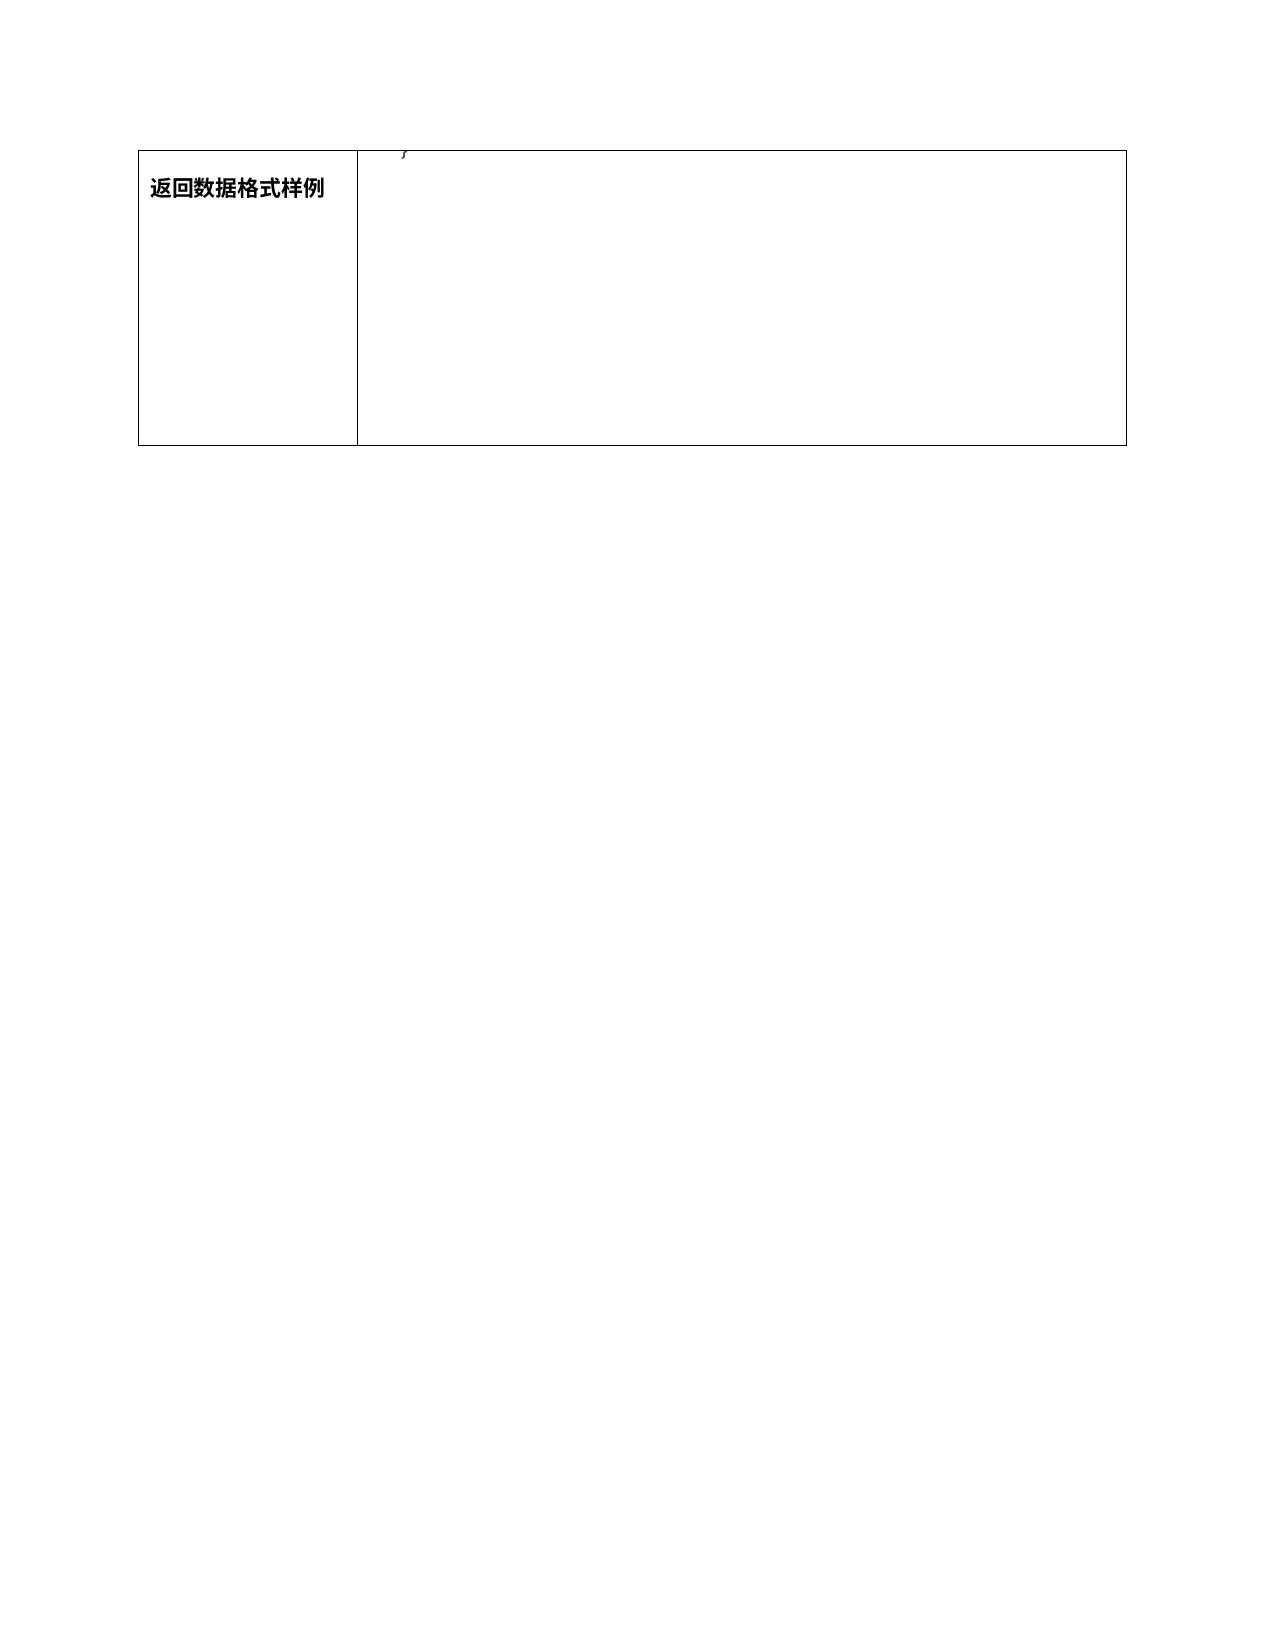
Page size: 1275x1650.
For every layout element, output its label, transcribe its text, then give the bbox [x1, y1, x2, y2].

table_cell [358, 151, 1126, 445]
table_cell 返回数据格式样例 [139, 151, 357, 445]
